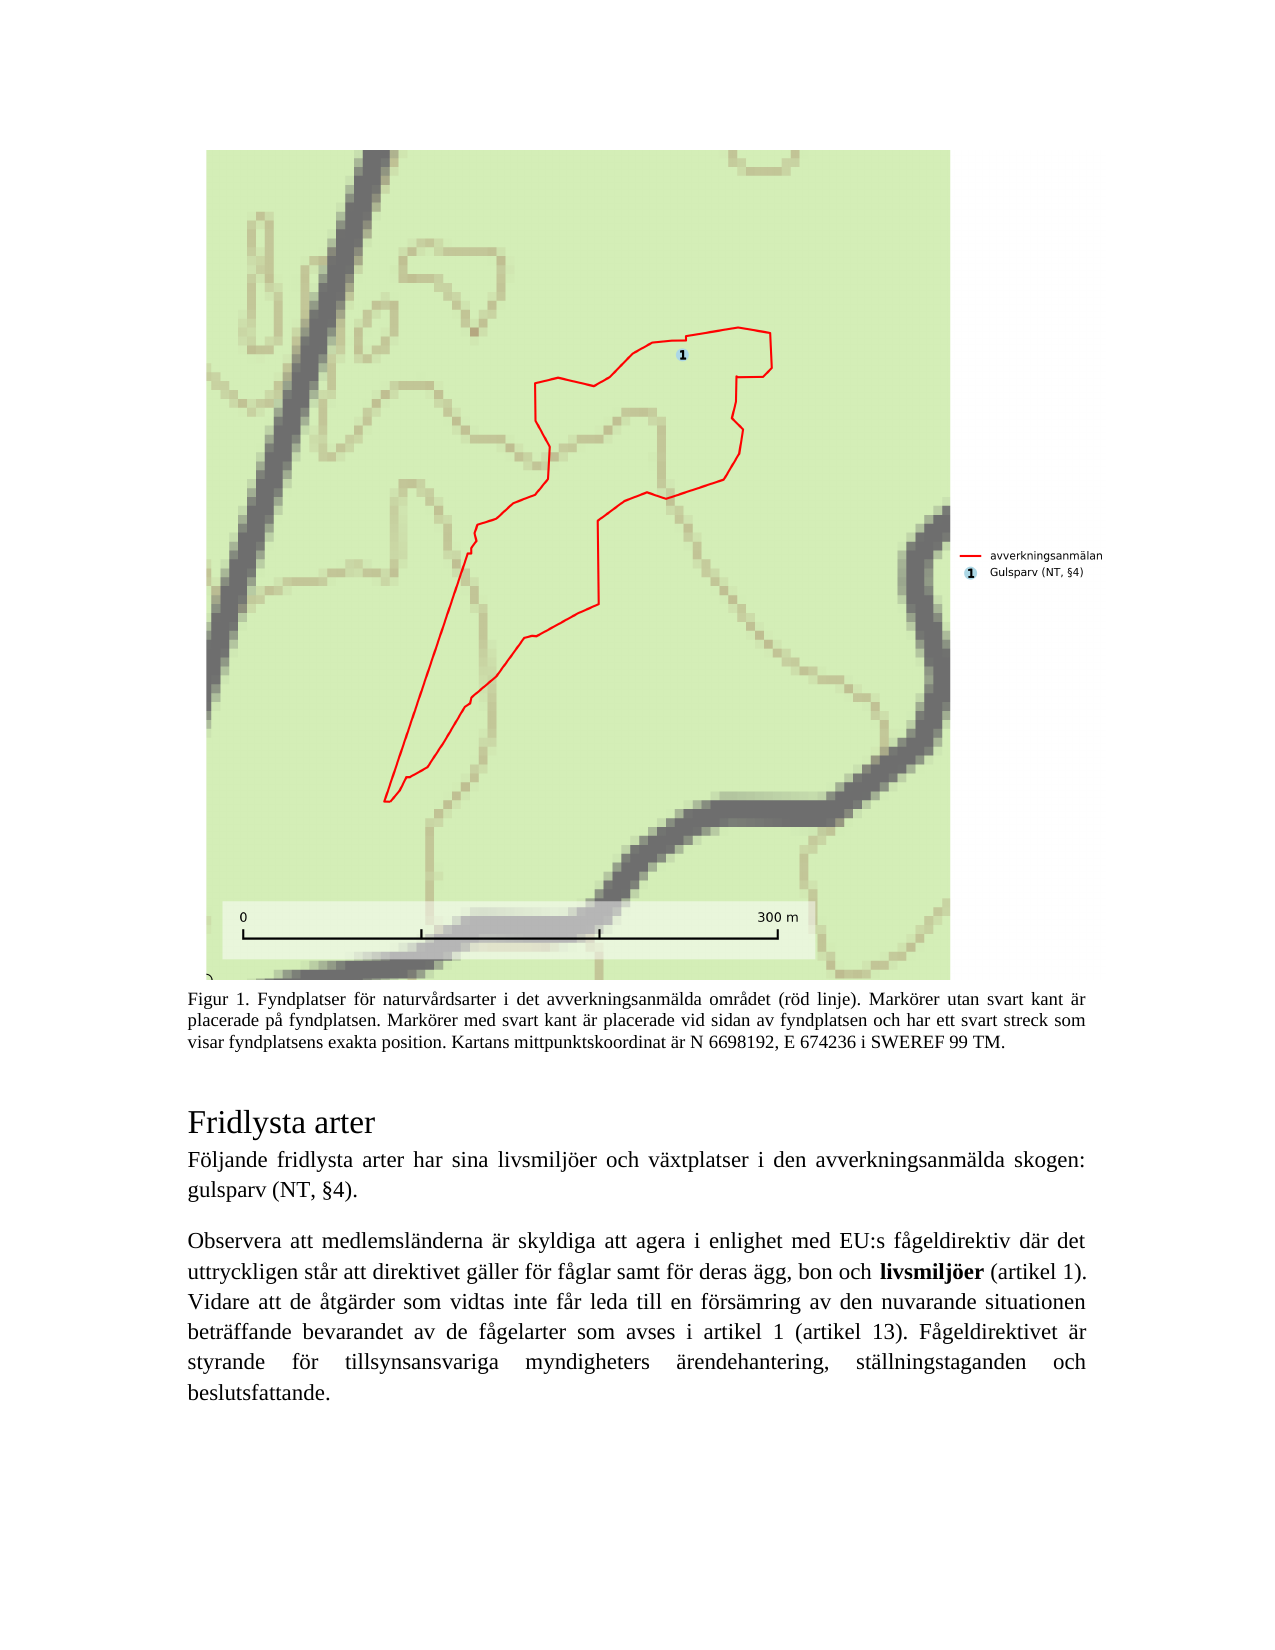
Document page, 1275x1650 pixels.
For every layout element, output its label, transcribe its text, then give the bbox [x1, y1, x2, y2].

text Observera att medlemsländerna är skyldiga att agera i enlighet med EU:s fågeldirektiv där det uttryckligen står att direktivet gäller för fåglar samt för deras ägg, bon och livsmiljöer (artikel 1). Vidare att de åtgärder som vidtas inte får leda till en försämring av den nuvarande situationen beträffande bevarandet av de fågelarter som avses i artikel 1 (artikel 13). Fågeldirektivet är styrande för tillsynsansvariga myndigheters ärendehantering, ställningstaganden och beslutsfattande. [187, 1228, 1087, 1405]
text Figur 1. Fyndplatser för naturvårdsarter i det avverkningsanmälda området (röd linje). Markörer utan svart kant är placerade på fyndplatsen. Markörer med svart kant är placerade vid sidan av fyndplatsen och har ett svart streck som visar fyndplatsens exakta position. Kartans mittpunktskoordinat är N 6698192, E 674236 i SWEREF 99 TM. [187, 988, 1087, 1052]
subtitle Fridlysta arter [187, 1102, 1087, 1141]
text Följande fridlysta arter har sina livsmiljöer och växtplatser i den avverkningsanmälda skogen: gulsparv (NT, §4). [187, 1146, 1087, 1203]
picture [206, 150, 1107, 980]
